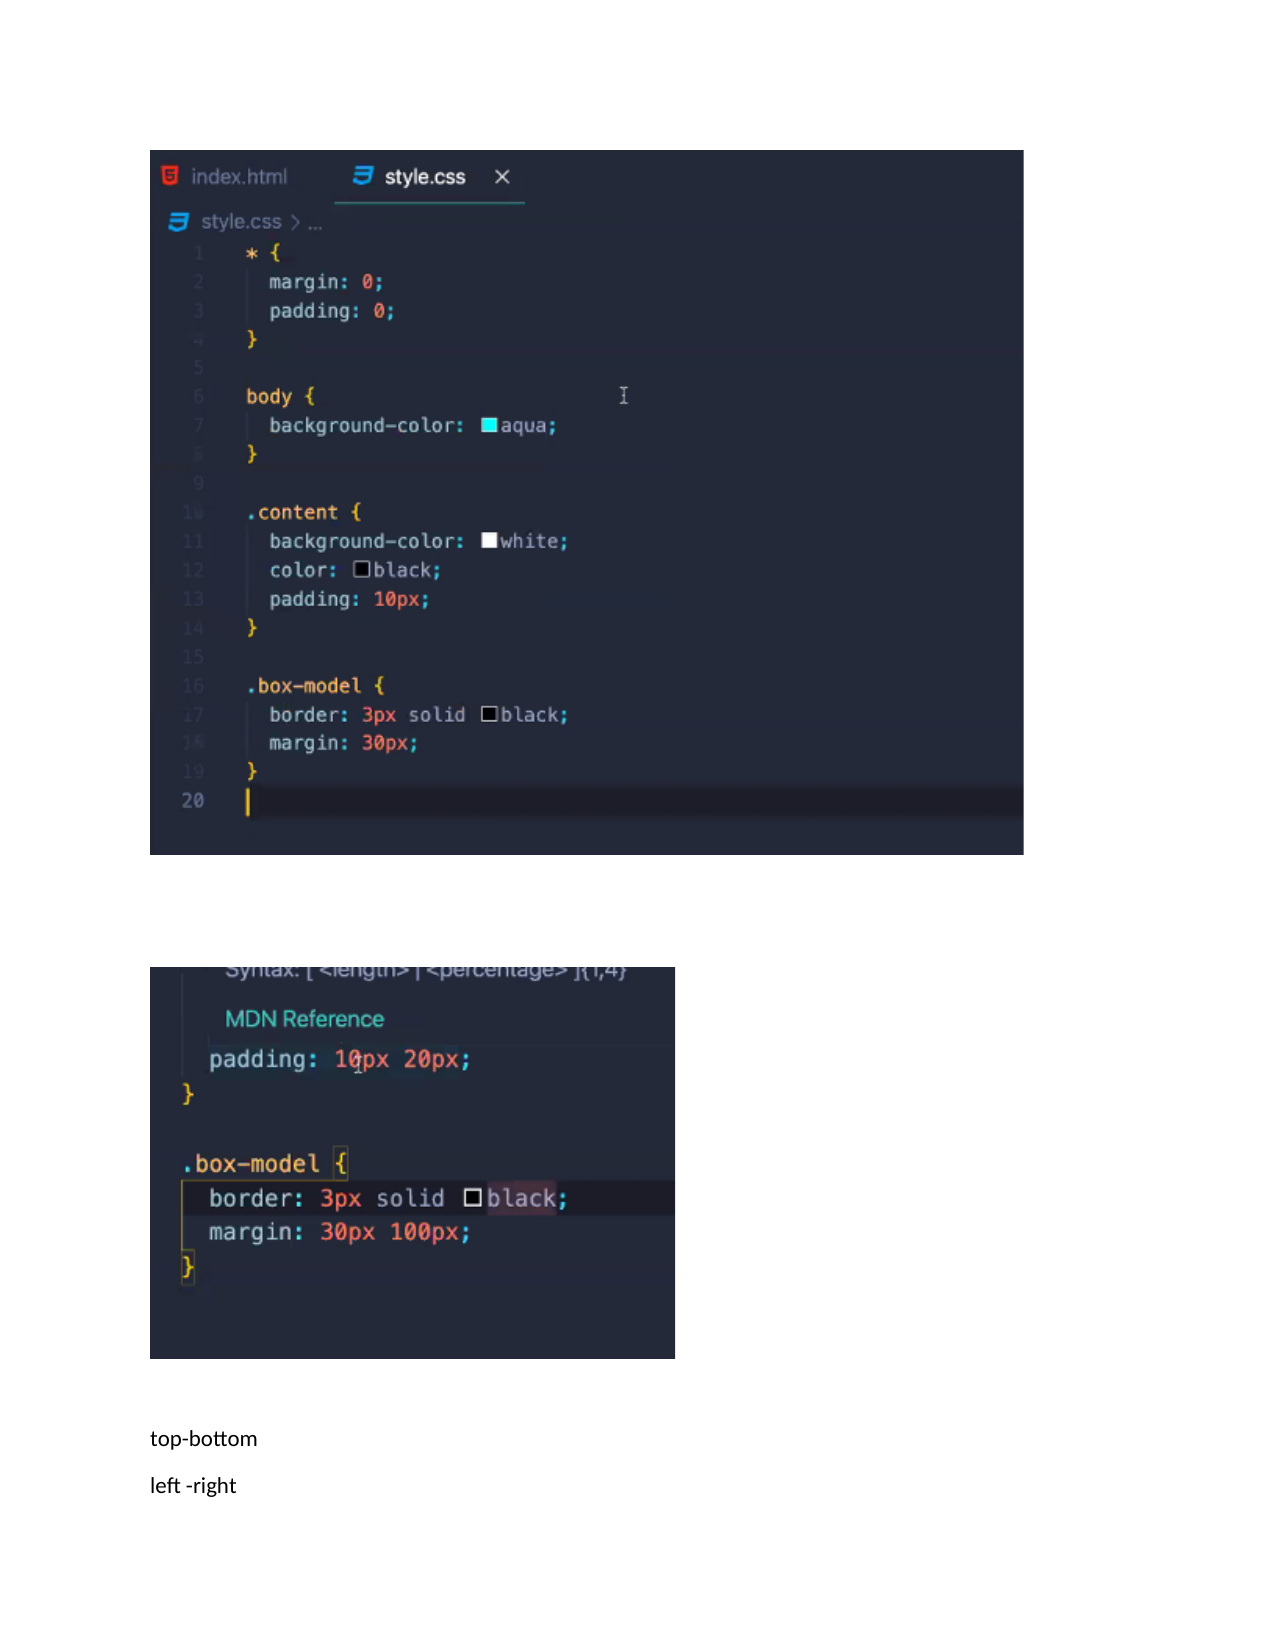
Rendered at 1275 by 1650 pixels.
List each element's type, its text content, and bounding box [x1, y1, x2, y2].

picture [150, 967, 675, 1359]
text top-bottom [150, 1424, 1125, 1452]
text left -right [150, 1471, 1125, 1499]
picture [150, 150, 1024, 855]
